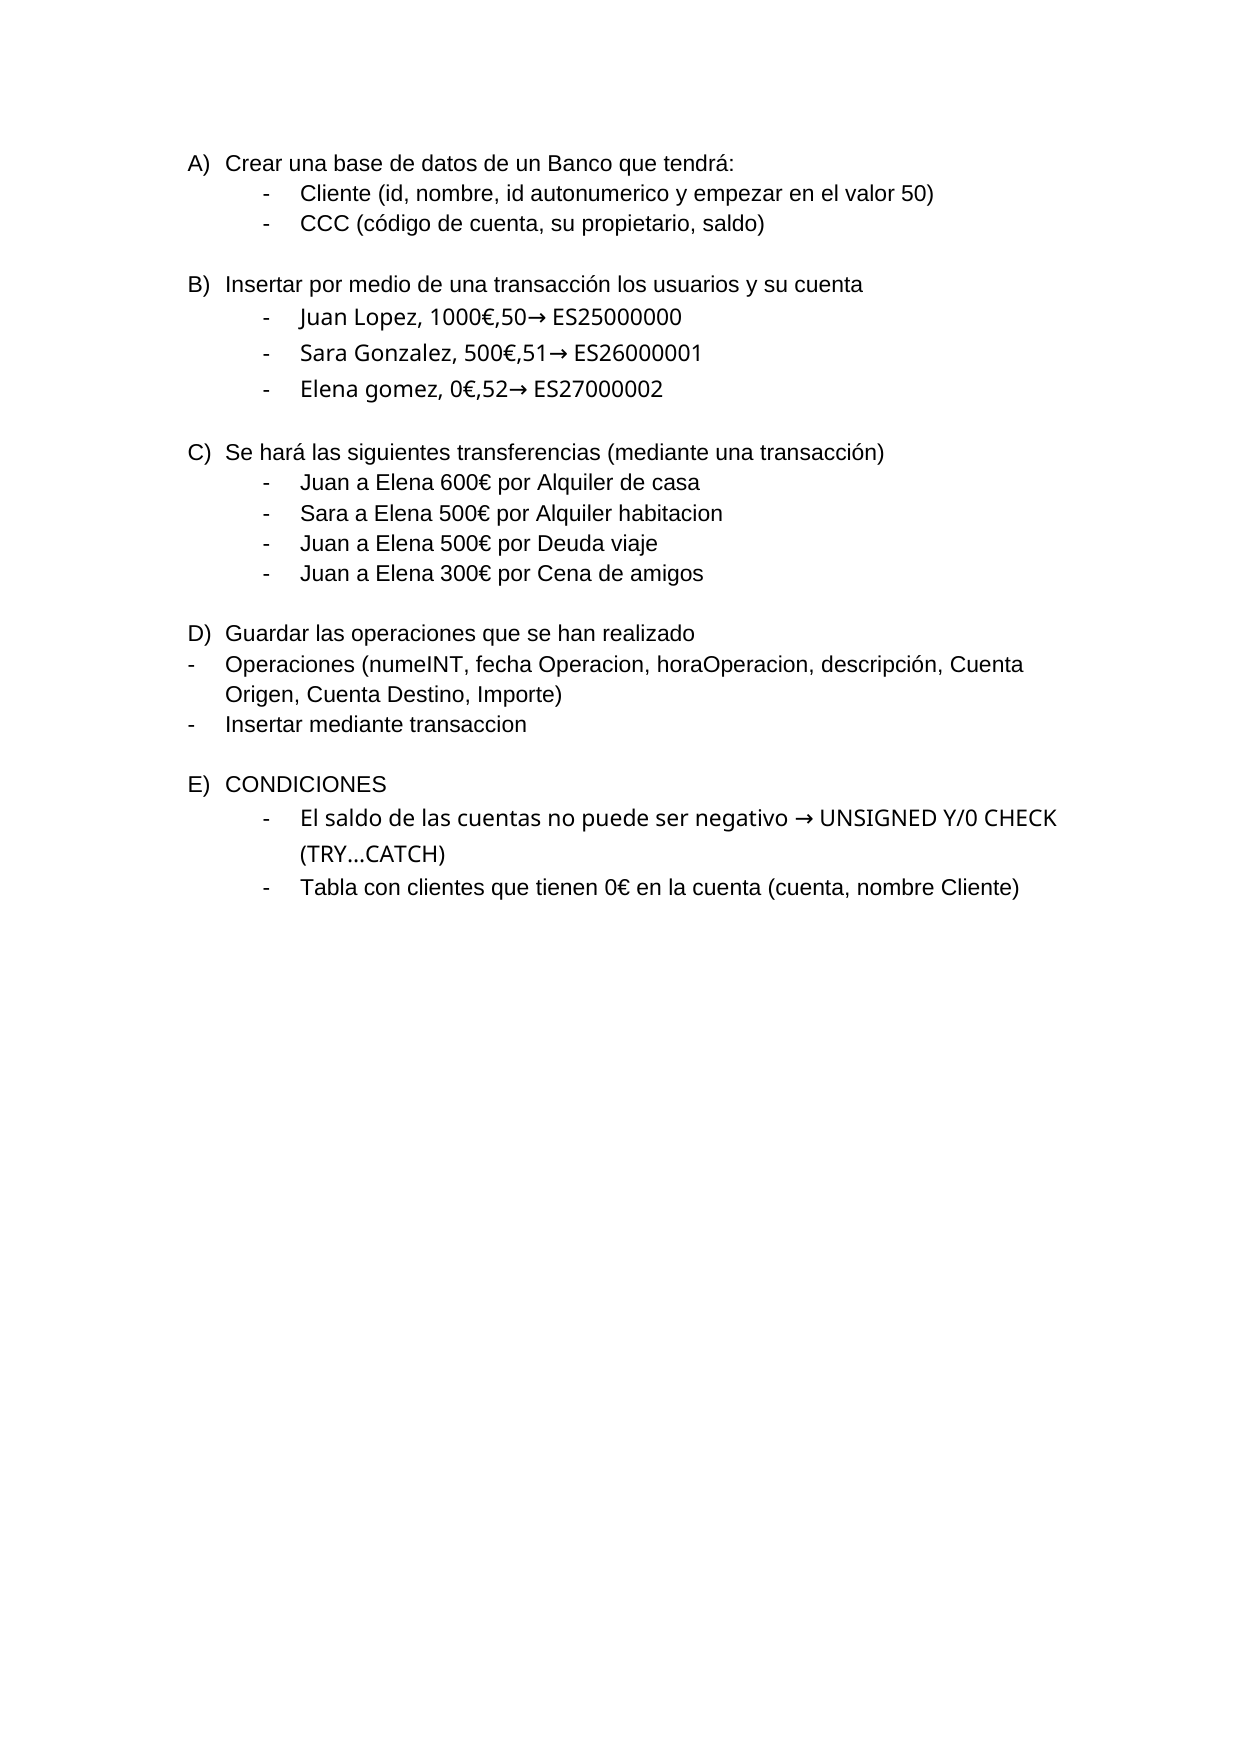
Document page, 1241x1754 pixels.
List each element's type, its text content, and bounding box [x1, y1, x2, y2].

list Juan Lopez, 1000€,50→ ES25000000 [262, 301, 1090, 332]
list Crear una base de datos de un Banco que tendrá: [187, 150, 1090, 176]
list Guardar las operaciones que se han realizado [187, 620, 1090, 647]
list Sara Gonzalez, 500€,51→ ES26000001 [262, 337, 1090, 368]
list Juan a Elena 300€ por Cena de amigos [262, 560, 1090, 586]
list CCC (código de cuenta, su propietario, saldo) [262, 210, 1090, 237]
list CONDICIONES [187, 771, 1090, 798]
list Elena gomez, 0€,52→ ES27000002 [262, 373, 1090, 404]
list Operaciones (numeINT, fecha Operacion, horaOperacion, descripción, Cuenta Origen, Cuenta Destino, Importe) [187, 651, 1090, 707]
list Juan a Elena 600€ por Alquiler de casa [262, 469, 1090, 496]
list Insertar mediante transaccion [187, 711, 1090, 737]
list Juan a Elena 500€ por Deuda viaje [262, 530, 1090, 556]
list Se hará las siguientes transferencias (mediante una transacción) [187, 439, 1090, 465]
list Insertar por medio de una transacción los usuarios y su cuenta [187, 271, 1090, 297]
list El saldo de las cuentas no puede ser negativo → UNSIGNED Y/0 CHECK (TRY…CATCH) [262, 802, 1090, 869]
list Cliente (id, nombre, id autonumerico y empezar en el valor 50) [262, 180, 1090, 207]
list Tabla con clientes que tienen 0€ en la cuenta (cuenta, nombre Cliente) [262, 873, 1090, 900]
list Sara a Elena 500€ por Alquiler habitacion [262, 499, 1090, 526]
